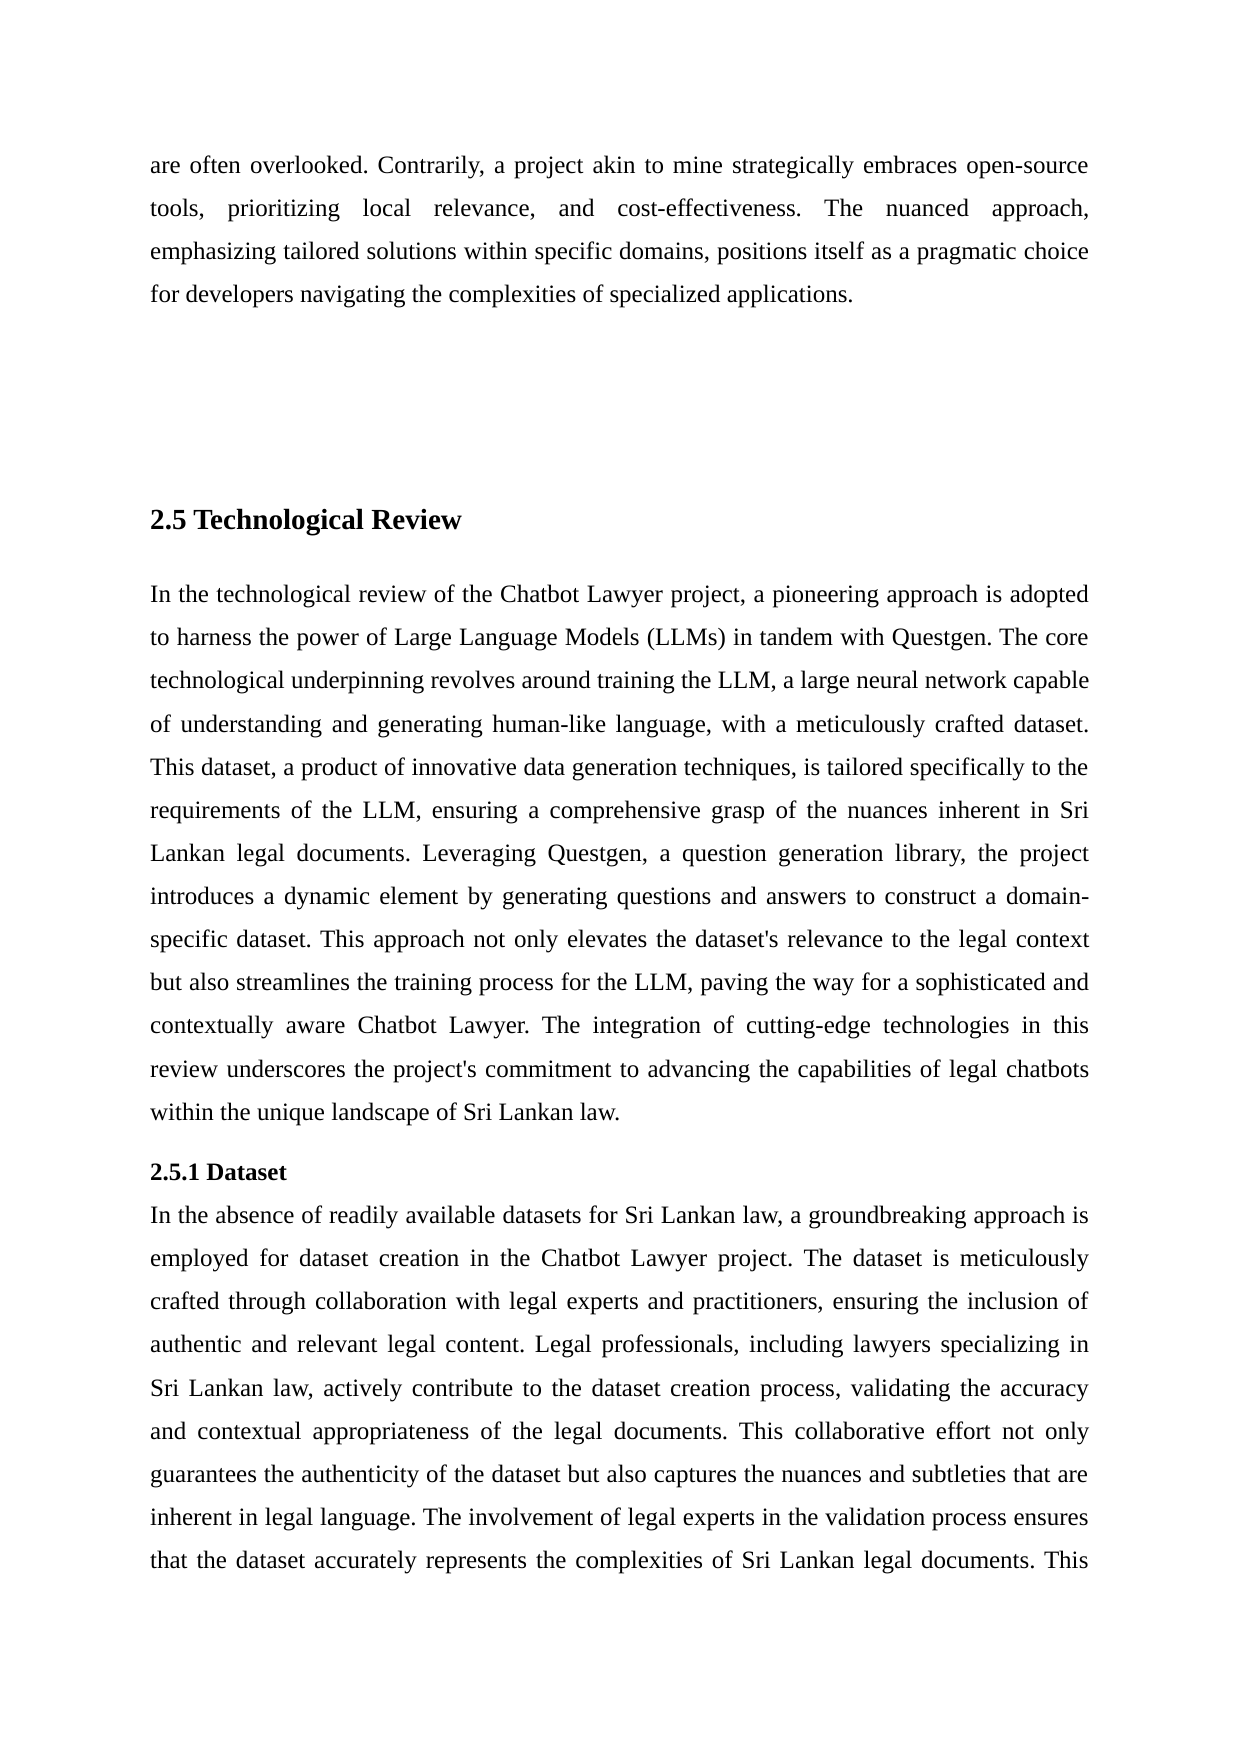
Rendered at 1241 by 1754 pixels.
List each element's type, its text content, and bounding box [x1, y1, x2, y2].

text In the technological review of the Chatbot Lawyer project, a pioneering approach is adopted to harness the power of Large Language Models (LLMs) in tandem with Questgen. The core technological underpinning revolves around training the LLM, a large neural network capable of understanding and generating human-like language, with a meticulously crafted dataset. This dataset, a product of innovative data generation techniques, is tailored specifically to the requirements of the LLM, ensuring a comprehensive grasp of the nuances inherent in Sri Lankan legal documents. Leveraging Questgen, a question generation library, the project introduces a dynamic element by generating questions and answers to construct a domain-specific dataset. This approach not only elevates the dataset's relevance to the legal context but also streamlines the training process for the LLM, paving the way for a sophisticated and contextually aware Chatbot Lawyer. The integration of cutting-edge technologies in this review underscores the project's commitment to advancing the capabilities of legal chatbots within the unique landscape of Sri Lankan law. [150, 579, 1090, 1126]
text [150, 1200, 1090, 1574]
subtitle 2.5 Technological Review [150, 502, 1090, 535]
subtitle 2.5.1 Dataset [150, 1157, 1090, 1185]
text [150, 150, 1090, 308]
